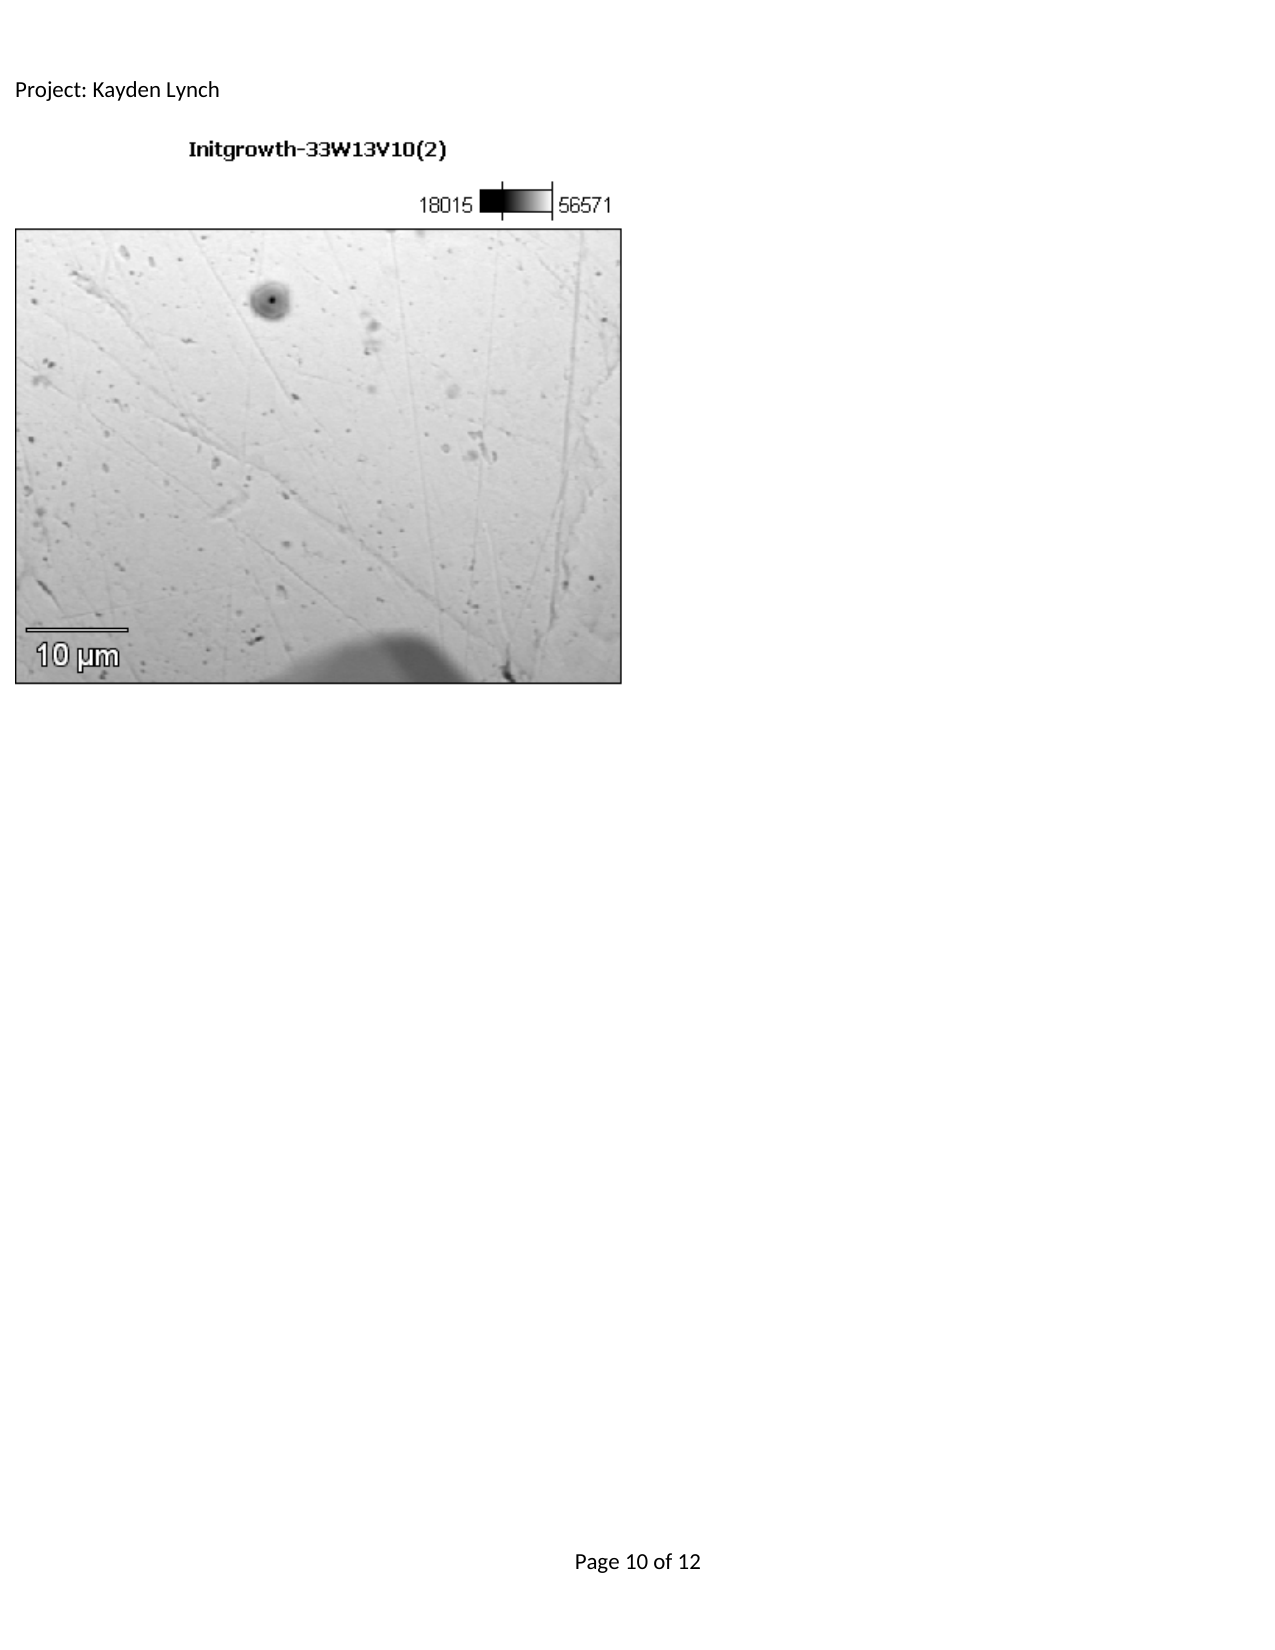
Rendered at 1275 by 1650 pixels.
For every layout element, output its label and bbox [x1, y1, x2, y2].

picture [15, 131, 622, 913]
